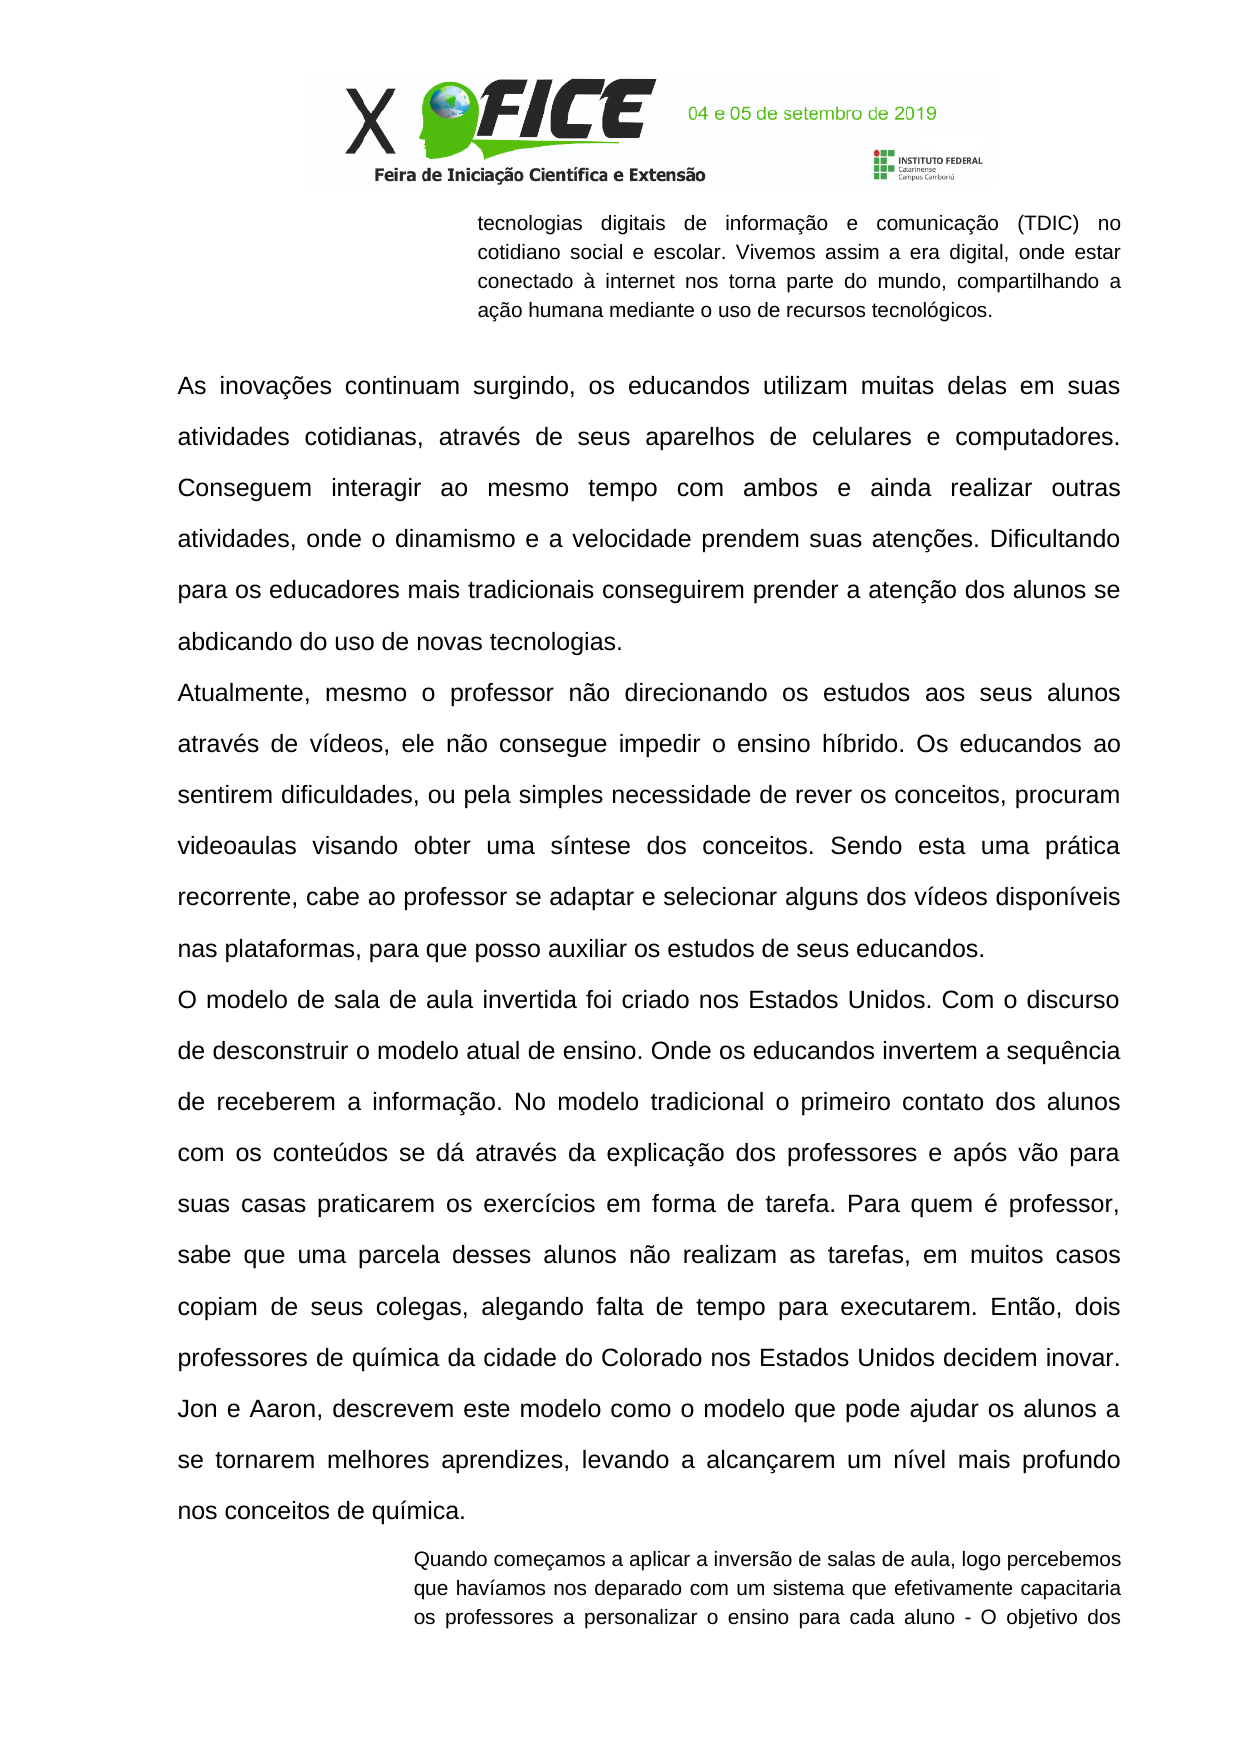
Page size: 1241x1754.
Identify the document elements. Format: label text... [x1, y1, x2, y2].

text As inovações continuam surgindo, os educandos utilizam muitas delas em suas atividades cotidianas, através de seus aparelhos de celulares e computadores. Conseguem interagir ao mesmo tempo com ambos e ainda realizar outras atividades, onde o dinamismo e a velocidade prendem suas atenções. Dificultando para os educadores mais tradicionais conseguirem prender a atenção dos alunos se abdicando do uso de novas tecnologias. [177, 371, 1122, 655]
text Atualmente, mesmo o professor não direcionando os estudos aos seus alunos através de vídeos, ele não consegue impedir o ensino híbrido. Os educandos ao sentirem dificuldades, ou pela simples necessidade de rever os conceitos, procuram videoaulas visando obter uma síntese dos conceitos. Sendo esta uma prática recorrente, cabe ao professor se adaptar e selecionar alguns dos vídeos disponíveis nas plataformas, para que posso auxiliar os estudos de seus educandos. [177, 678, 1122, 962]
picture [303, 73, 997, 186]
text O modelo de sala de aula invertida foi criado nos Estados Unidos. Com o discurso de desconstruir o modelo atual de ensino. Onde os educandos invertem a sequência de receberem a informação. No modelo tradicional o primeiro contato dos alunos com os conteúdos se dá através da explicação dos professores e após vão para suas casas praticarem os exercícios em forma de tarefa. Para quem é professor, sabe que uma parcela desses alunos não realizam as tarefas, em muitos casos copiam de seus colegas, alegando falta de tempo para executarem. Então, dois professores de química da cidade do Colorado nos Estados Unidos decidem inovar. Jon e Aaron, descrevem este modelo como o modelo que pode ajudar os alunos a se tornarem melhores aprendizes, levando a alcançarem um nível mais profundo nos conceitos de química. [177, 985, 1122, 1525]
